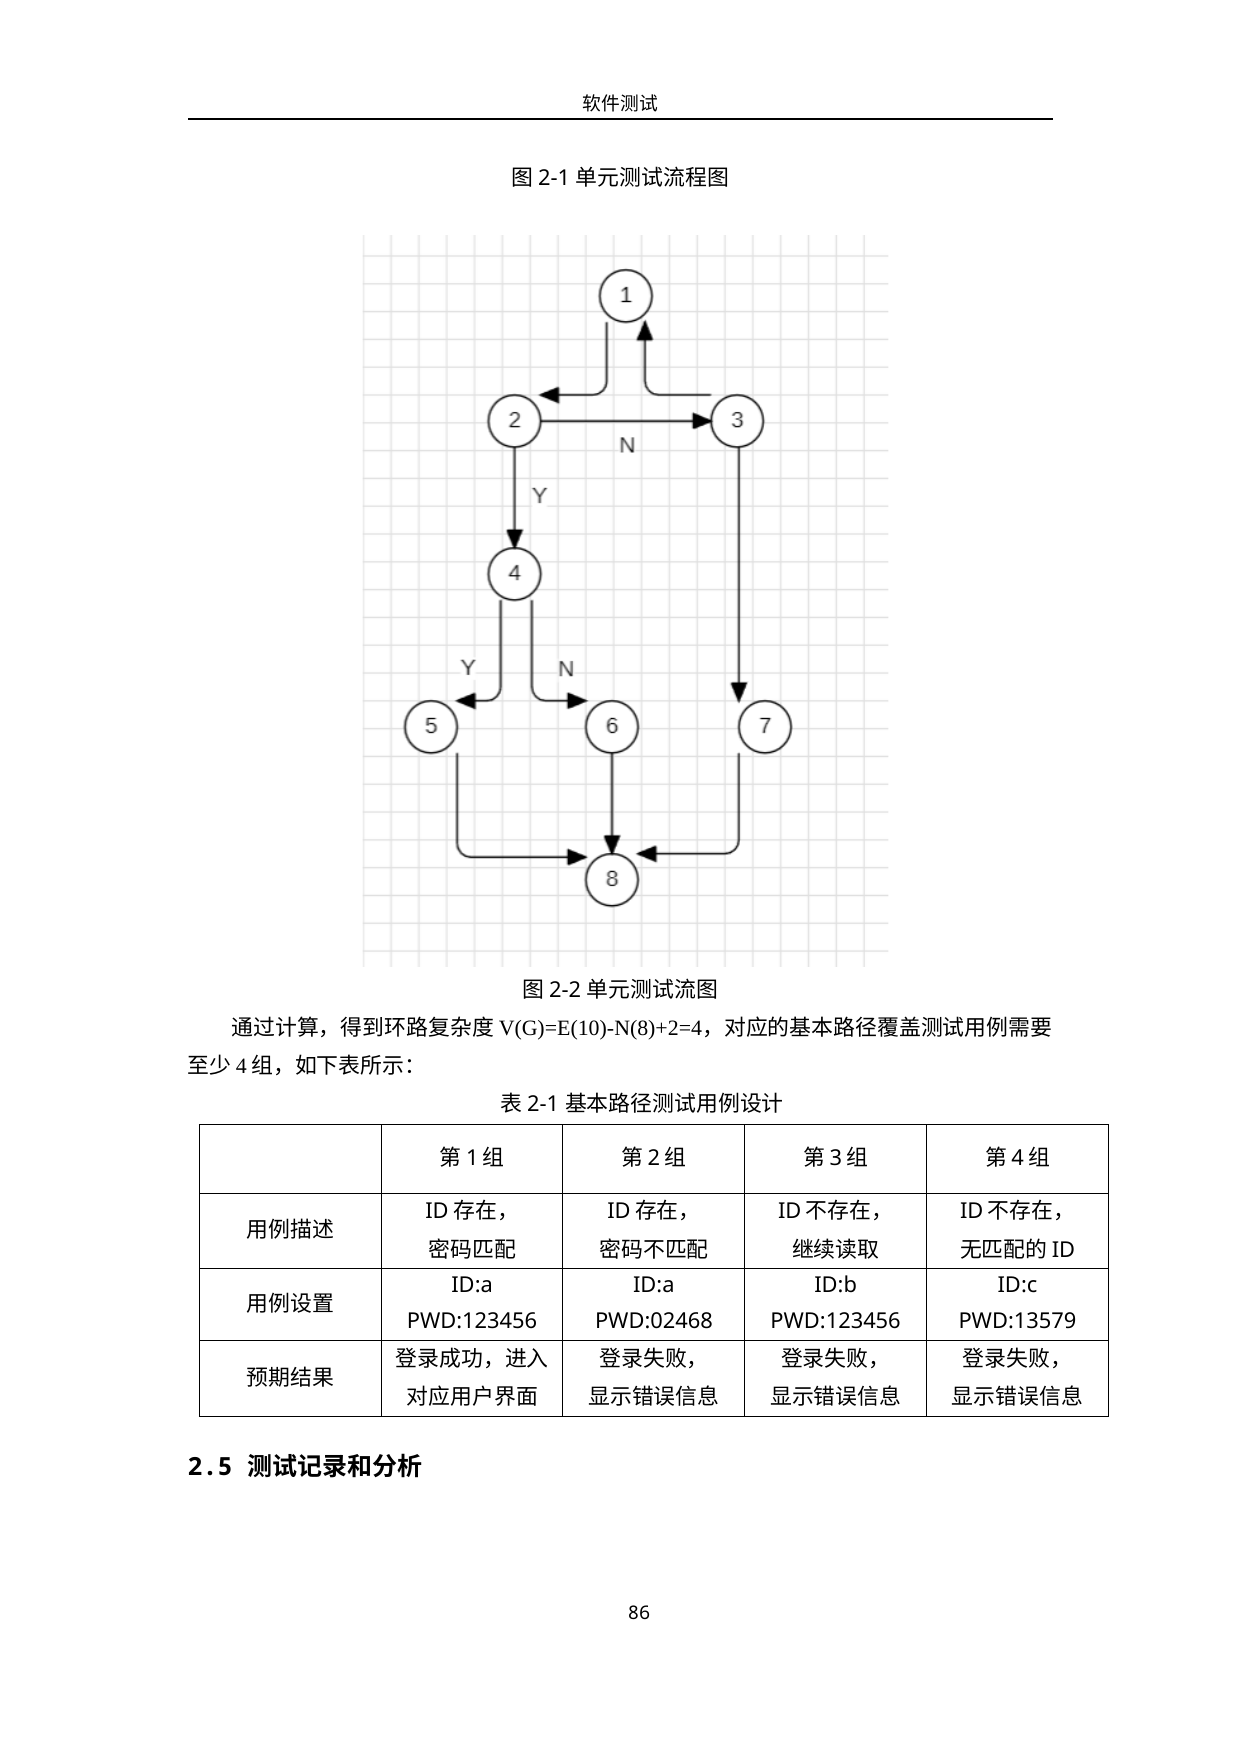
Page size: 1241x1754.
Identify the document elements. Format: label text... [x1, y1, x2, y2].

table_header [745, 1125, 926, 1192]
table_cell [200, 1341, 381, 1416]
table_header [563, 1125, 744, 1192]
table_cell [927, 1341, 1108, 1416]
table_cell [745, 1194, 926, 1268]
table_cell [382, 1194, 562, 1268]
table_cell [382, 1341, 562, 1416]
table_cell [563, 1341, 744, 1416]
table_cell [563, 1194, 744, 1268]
text 图2-2 单元测试流图 [187, 972, 1053, 1004]
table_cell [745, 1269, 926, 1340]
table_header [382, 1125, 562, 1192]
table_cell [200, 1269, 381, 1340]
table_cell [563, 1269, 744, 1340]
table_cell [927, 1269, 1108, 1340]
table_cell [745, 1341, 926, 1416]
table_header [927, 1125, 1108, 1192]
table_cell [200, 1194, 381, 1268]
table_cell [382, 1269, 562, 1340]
picture [362, 235, 889, 967]
text 图2-1 单元测试流程图 [187, 160, 1053, 192]
subtitle 2.5 测试记录和分析 [187, 1447, 1053, 1483]
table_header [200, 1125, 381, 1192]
text 通过计算，得到环路复杂度V(G)=E(10)-N(8)+2=4，对应的基本路径覆盖测试用例需要至少4组，如下表所示： [187, 1010, 1053, 1080]
text 表2-1 基本路径测试用例设计 [187, 1086, 1053, 1118]
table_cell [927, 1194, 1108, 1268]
